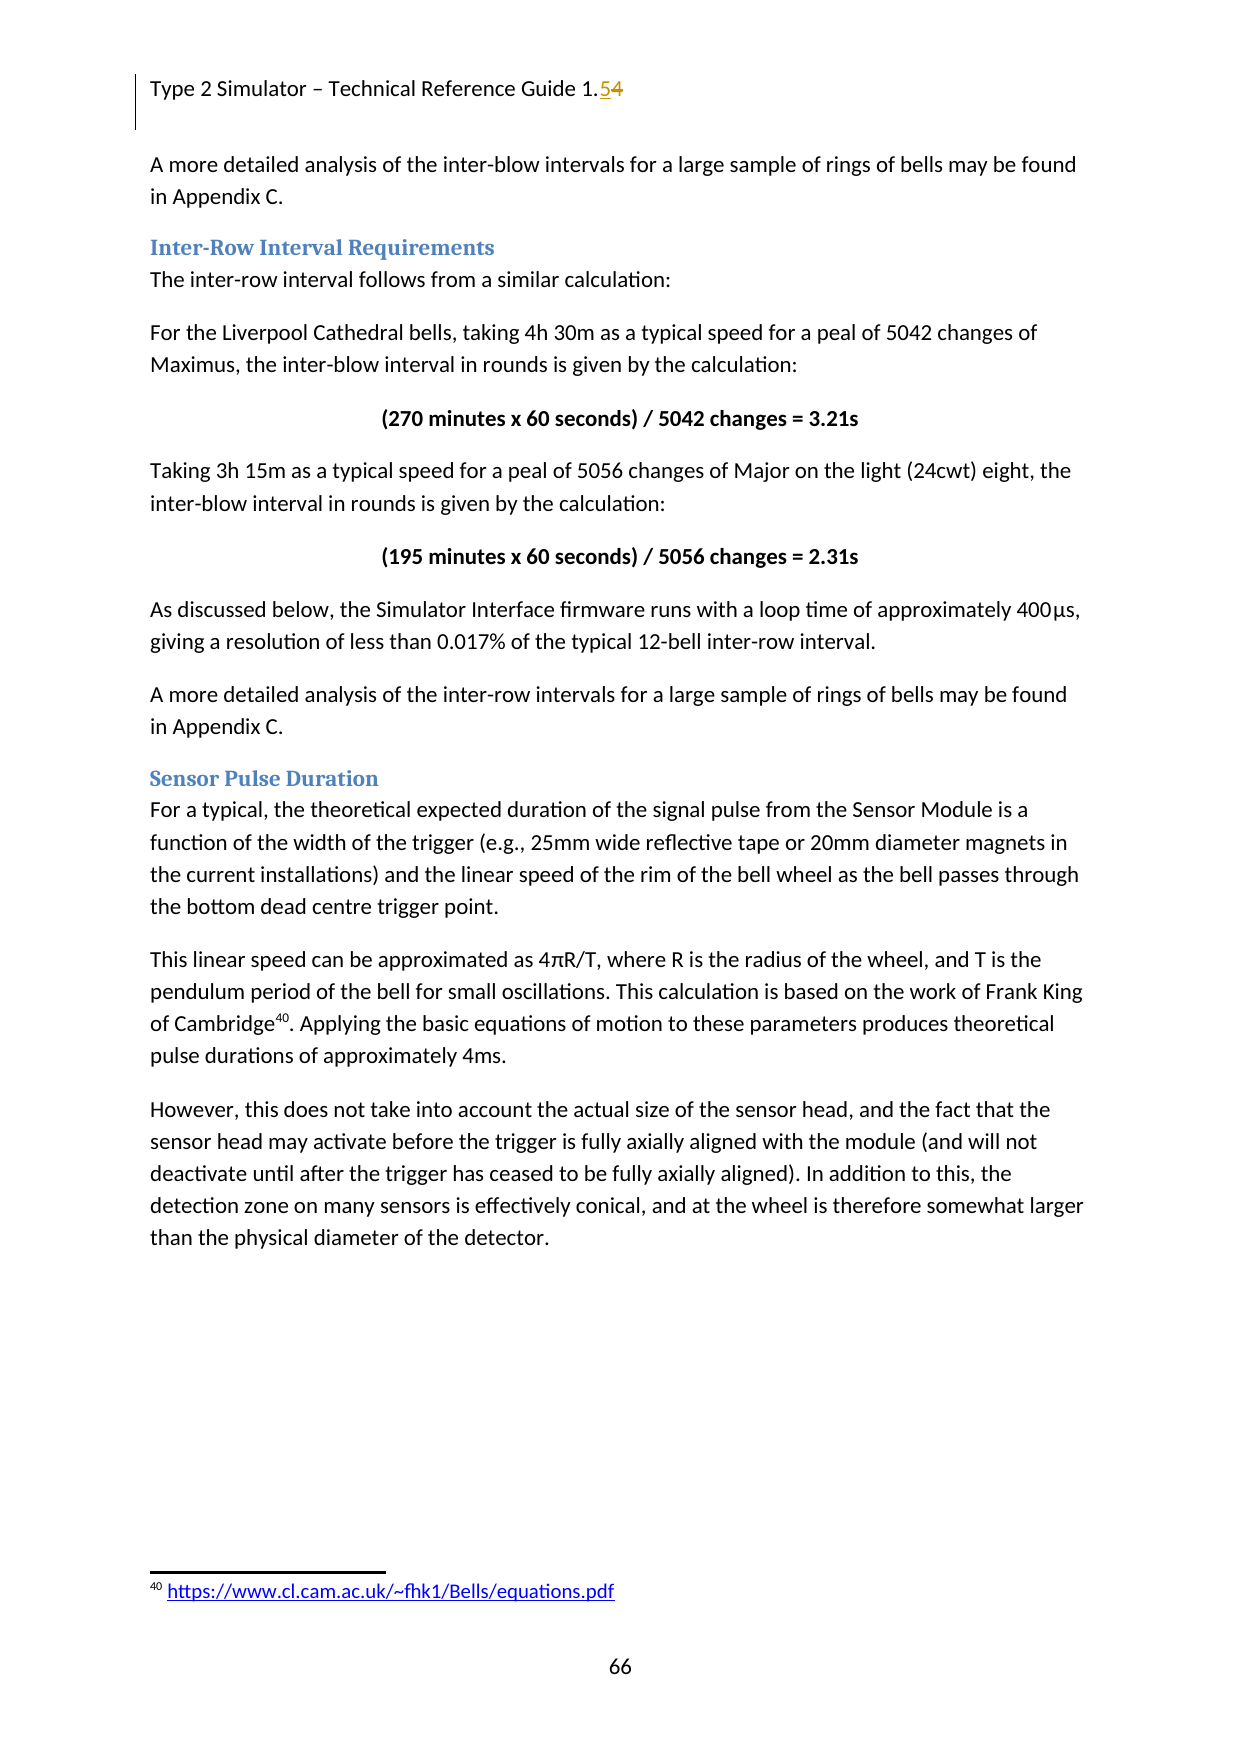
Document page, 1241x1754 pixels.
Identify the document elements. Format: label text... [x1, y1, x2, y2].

text For a typical, the theoretical expected duration of the signal pulse from the Sensor Module is a function of the width of the trigger (e.g., 25mm wide reflective tape or 20mm diameter magnets in the current installations) and the linear speed of the rim of the bell wheel as the bell passes through the bottom dead centre trigger point. [150, 796, 1090, 920]
text (195 minutes x 60 seconds) / 5056 changes = 2.31s [150, 542, 1090, 570]
text A more detailed analysis of the inter-row intervals for a large sample of rings of bells may be found in Appendix C. [150, 680, 1090, 740]
text (270 minutes x 60 seconds) / 5042 changes = 3.21s [150, 404, 1090, 432]
subtitle Sensor Pulse Duration [150, 765, 1090, 792]
text As discussed below, the Simulator Interface firmware runs with a loop time of approximately 400µs, giving a resolution of less than 0.017% of the typical 12-bell inter-row interval. [150, 595, 1090, 655]
text Taking 3h 15m as a typical speed for a peal of 5056 changes of Major on the light (24cwt) eight, the inter-blow interval in rounds is given by the calculation: [150, 457, 1090, 517]
subtitle Inter-Row Interval Requirements [150, 235, 1090, 262]
text However, this does not take into account the actual size of the sensor head, and the fact that the sensor head may activate before the trigger is fully axially aligned with the module (and will not deactivate until after the trigger has ceased to be fully axially aligned). In addition to this, the detection zone on many sensors is effectively conical, and at the wheel is therefore somewhat larger than the physical diameter of the detector. [150, 1095, 1090, 1251]
text This linear speed can be approximated as 4πR/T, where R is the radius of the wheel, and T is the pendulum period of the bell for small oscillations. This calculation is based on the work of Frank King of Cambridge. Applying the basic equations of motion to these parameters produces theoretical pulse durations of approximately 4ms. [150, 945, 1090, 1070]
text The inter-row interval follows from a similar calculation: [150, 265, 1090, 293]
text A more detailed analysis of the inter-blow intervals for a large sample of rings of bells may be found in Appendix C. [150, 150, 1090, 210]
text For the Liverpool Cathedral bells, taking 4h 30m as a typical speed for a peal of 5042 changes of Maximus, the inter-blow interval in rounds is given by the calculation: [150, 318, 1090, 379]
